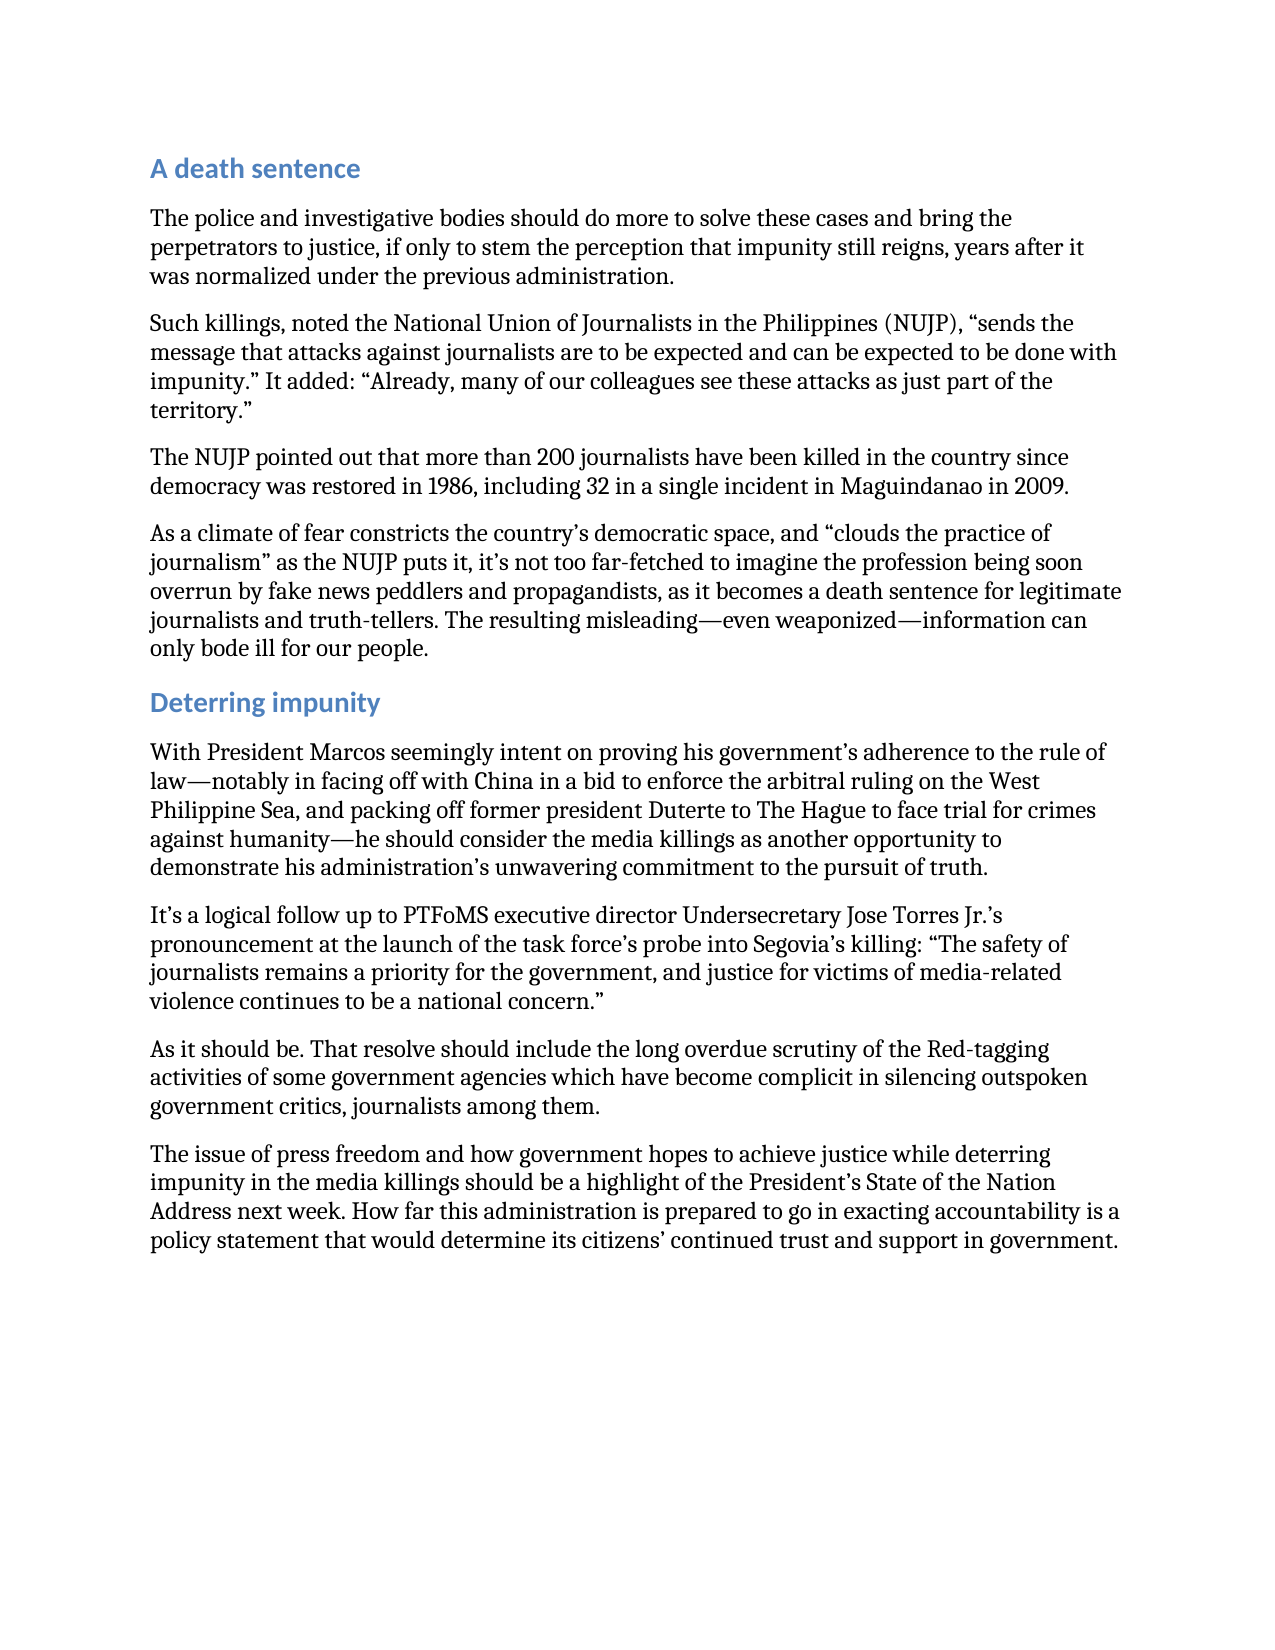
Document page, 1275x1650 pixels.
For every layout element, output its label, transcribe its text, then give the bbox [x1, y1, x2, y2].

text With President Marcos seemingly intent on proving his government’s adherence to the rule of law—notably in facing off with China in a bid to enforce the arbitral ruling on the West Philippine Sea, and packing off former president Duterte to The Hague to face trial for crimes against humanity—he should consider the media killings as another opportunity to demonstrate his administration’s unwavering commitment to the pursuit of truth. [150, 738, 1125, 882]
text As it should be. That resolve should include the long overdue scrutiny of the Red-tagging activities of some government agencies which have become complicit in silencing outspoken government critics, journalists among them. [150, 1034, 1125, 1121]
text Such killings, noted the National Union of Journalists in the Philippines (NUJP), “sends the message that attacks against journalists are to be expected and can be expected to be done with impunity.” It added: “Already, many of our colleagues see these attacks as just part of the territory.” [150, 309, 1125, 424]
subtitle Deterring impunity [150, 684, 1125, 719]
text The issue of press freedom and how government hopes to achieve justice while deterring impunity in the media killings should be a highlight of the President’s State of the Nation Address next week. How far this administration is prepared to go in exacting accountability is a policy statement that would determine its citizens’ continued trust and support in government. [150, 1139, 1125, 1254]
subtitle A death sentence [150, 150, 1125, 186]
text The NUJP pointed out that more than 200 journalists have been killed in the country since democracy was restored in 1986, including 32 in a single incident in Maguindanao in 2009. [150, 443, 1125, 501]
text It’s a logical follow up to PTFoMS executive director Undersecretary Jose Torres Jr.’s pronouncement at the launch of the task force’s probe into Segovia’s killing: “The safety of journalists remains a priority for the government, and justice for victims of media-related violence continues to be a national concern.” [150, 901, 1125, 1016]
text As a climate of fear constricts the country’s democratic space, and “clouds the practice of journalism” as the NUJP puts it, it’s not too far-fetched to imagine the profession being soon overrun by fake news peddlers and propagandists, as it becomes a death sentence for legitimate journalists and truth-tellers. The resulting misleading—even weaponized—information can only bode ill for our people. [150, 519, 1125, 663]
text The police and investigative bodies should do more to solve these cases and bring the perpetrators to justice, if only to stem the perception that impunity still reigns, years after it was normalized under the previous administration. [150, 204, 1125, 291]
